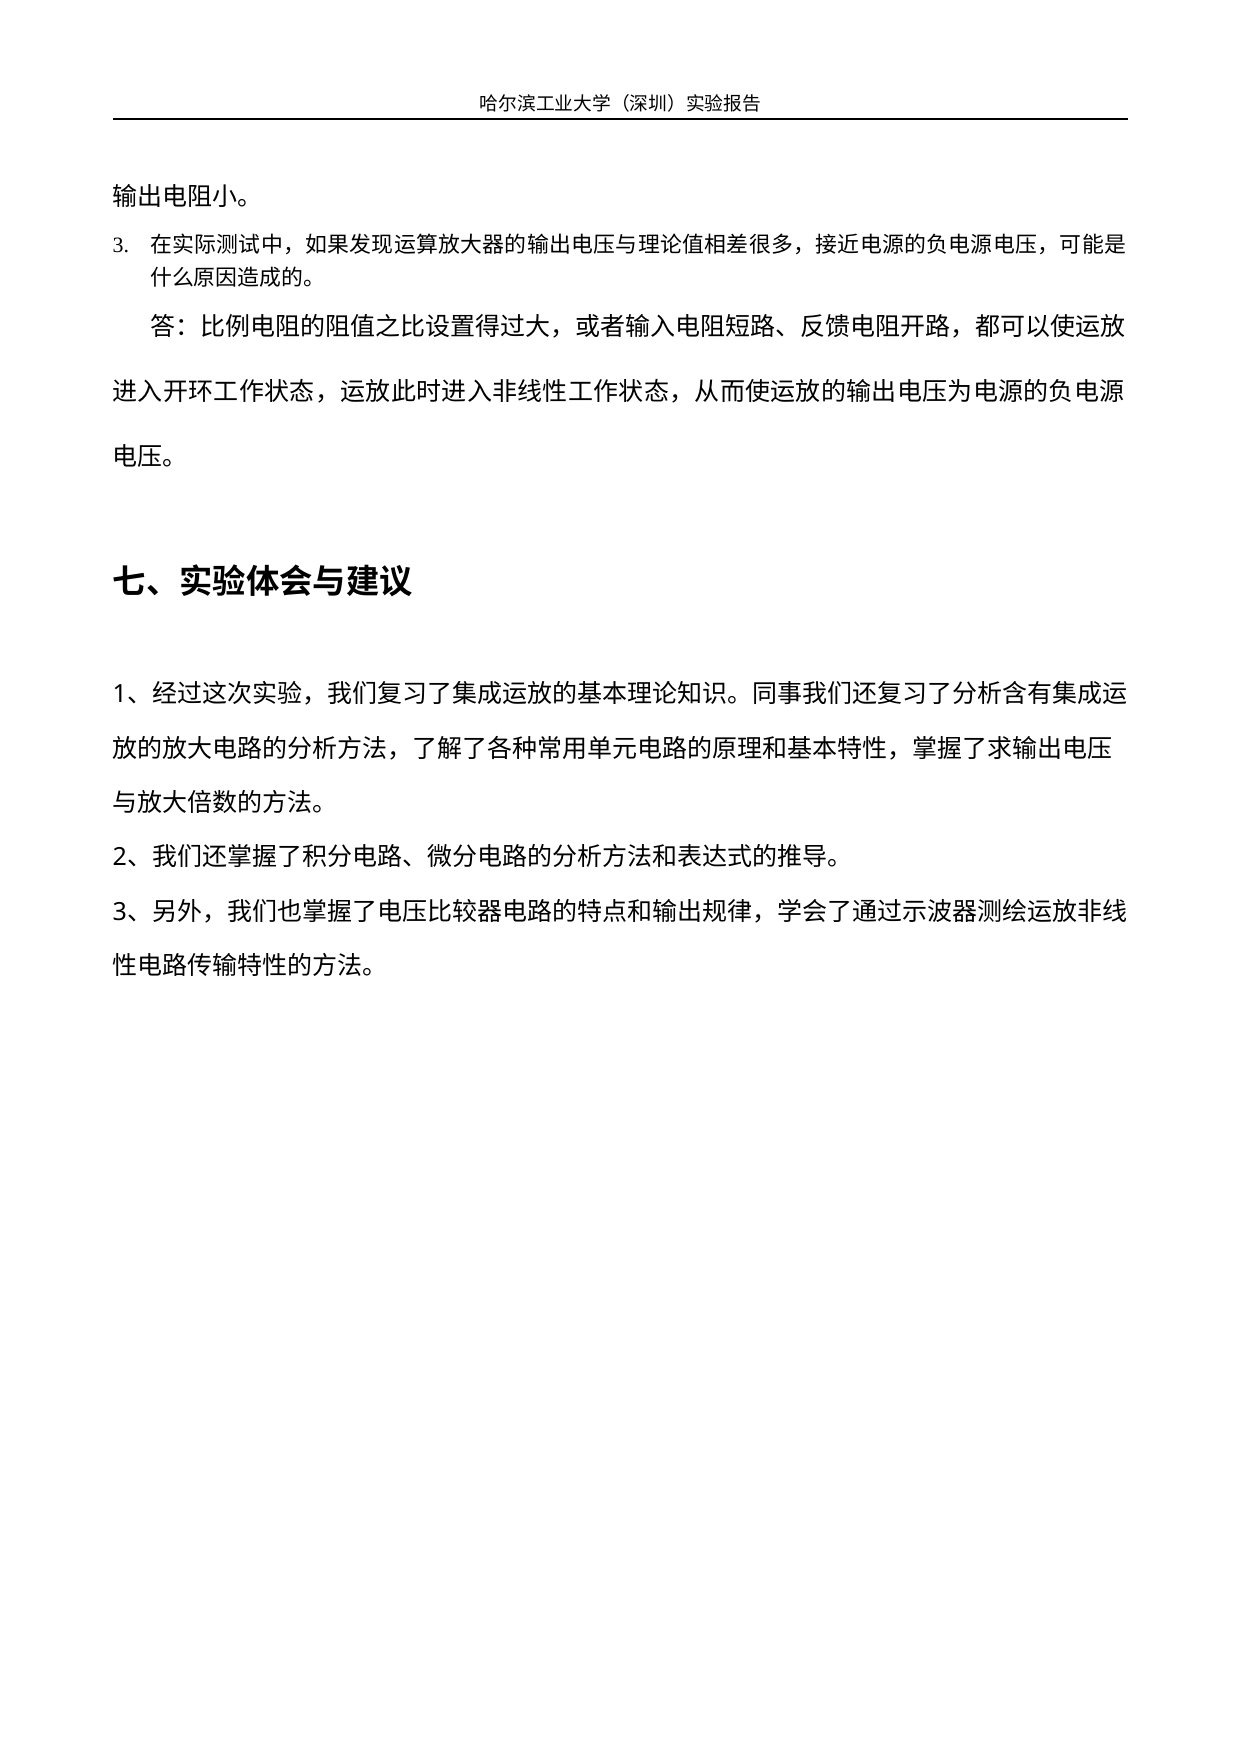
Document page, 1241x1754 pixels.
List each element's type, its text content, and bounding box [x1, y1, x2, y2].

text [112, 162, 1128, 227]
list 在实际测试中，如果发现运算放大器的输出电压与理论值相差很多，接近电源的负电源电压，可能是什么原因造成的。 [112, 227, 1128, 292]
text 2、我们还掌握了积分电路、微分电路的分析方法和表达式的推导。 [112, 837, 1128, 873]
text 1、经过这次实验，我们复习了集成运放的基本理论知识。同事我们还复习了分析含有集成运放的放大电路的分析方法，了解了各种常用单元电路的原理和基本特性，掌握了求输出电压与放大倍数的方法。 [112, 674, 1128, 819]
text 答：比例电阻的阻值之比设置得过大，或者输入电阻短路、反馈电阻开路，都可以使运放进入开环工作状态，运放此时进入非线性工作状态，从而使运放的输出电压为电源的负电源电压。 [112, 292, 1128, 487]
subtitle 七、实验体会与建议 [112, 547, 1128, 612]
text 3、另外，我们也掌握了电压比较器电路的特点和输出规律，学会了通过示波器测绘运放非线性电路传输特性的方法。 [112, 891, 1128, 982]
